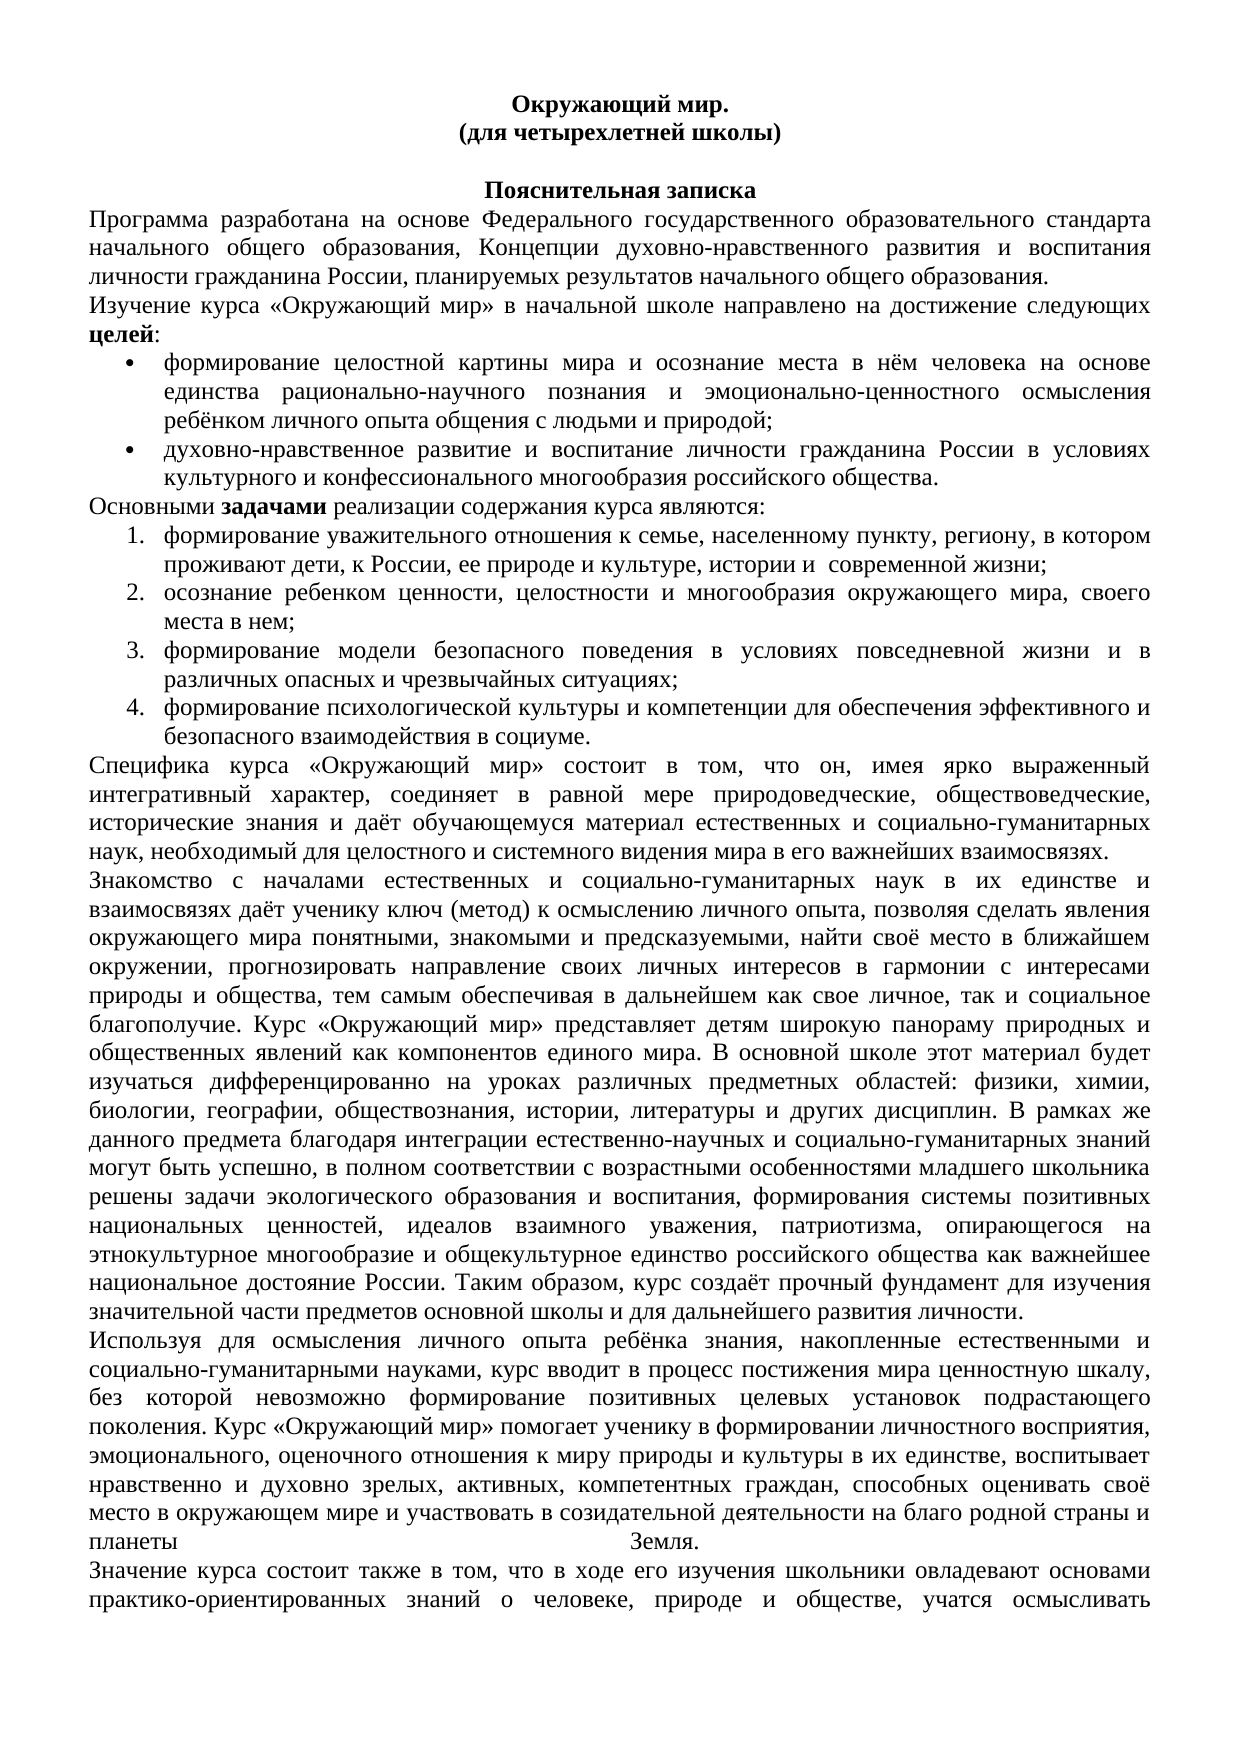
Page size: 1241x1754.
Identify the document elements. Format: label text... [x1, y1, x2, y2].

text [89, 1325, 1152, 1612]
text Основными задачами реализации содержания курса являются: [89, 491, 1152, 520]
list формирование целостной картины мира и осознание места в нём человека на основе единства рационально-научного познания и эмоционально-ценностного осмысления ребёнком личного опыта общения с людьми и природой; [126, 347, 1152, 434]
text (для четырехлетней школы) [89, 117, 1152, 175]
text Изучение курса «Окружающий мир» в начальной школе направлено на достижение следующих целей: [89, 290, 1152, 347]
text Окружающий мир. [89, 89, 1152, 117]
list духовно-нравственное развитие и воспитание личности гражданина России в условиях культурного и конфессионального многообразия российского общества. [126, 434, 1152, 491]
list формирование модели безопасного поведения в условиях повседневной жизни и в различных опасных и чрезвычайных ситуациях; [126, 635, 1152, 692]
text Специфика курса «Окружающий мир» состоит в том, что он, имея ярко выраженный интегративный характер, соединяет в равной мере природоведческие, обществоведческие, исторические знания и даёт обучающемуся материал естественных и социально-гуманитарных наук, необходимый для целостного и системного видения мира в его важнейших взаимосвязях. [89, 750, 1152, 865]
list осознание ребенком ценности, целостности и многообразия окружающего мира, своего места в нем; [126, 577, 1152, 635]
text Знакомство с началами естественных и социально-гуманитарных наук в их единстве и взаимосвязях даёт ученику ключ (метод) к осмыслению личного опыта, позволяя сделать явления окружающего мира понятными, знакомыми и предсказуемыми, найти своё место в ближайшем окружении, прогнозировать направление своих личных интересов в гармонии с интересами природы и общества, тем самым обеспечивая в дальнейшем как свое личное, так и социальное благополучие. Курс «Окружающий мир» представляет детям широкую панораму природных и общественных явлений как компонентов единого мира. В основной школе этот материал будет изучаться дифференцированно на уроках различных предметных областей: физики, химии, биологии, географии, обществознания, истории, литературы и других дисциплин. В рамках же данного предмета благодаря интеграции естественно-научных и социально-гуманитарных знаний могут быть успешно, в полном соответствии с возрастными особенностями младшего школьника решены задачи экологического образования и воспитания, формирования системы позитивных национальных ценностей, идеалов взаимного уважения, патриотизма, опирающегося на этнокультурное многообразие и общекультурное единство российского общества как важнейшее национальное достояние России. Таким образом, курс создаёт прочный фундамент для изучения значительной части предметов основной школы и для дальнейшего развития личности. [89, 865, 1152, 1325]
text Пояснительная записка [89, 175, 1152, 204]
list формирование уважительного отношения к семье, населенному пункту, региону, в котором проживают дети, к России, ее природе и культуре, истории и современной жизни; [126, 520, 1152, 577]
list формирование психологической культуры и компетенции для обеспечения эффективного и безопасного взаимодействия в социуме. [126, 692, 1152, 750]
text Программа разработана на основе Федерального государственного образовательного стандарта начального общего образования, Концепции духовно-нравственного развития и воспитания личности гражданина России, планируемых результатов начального общего образования. [89, 204, 1152, 290]
